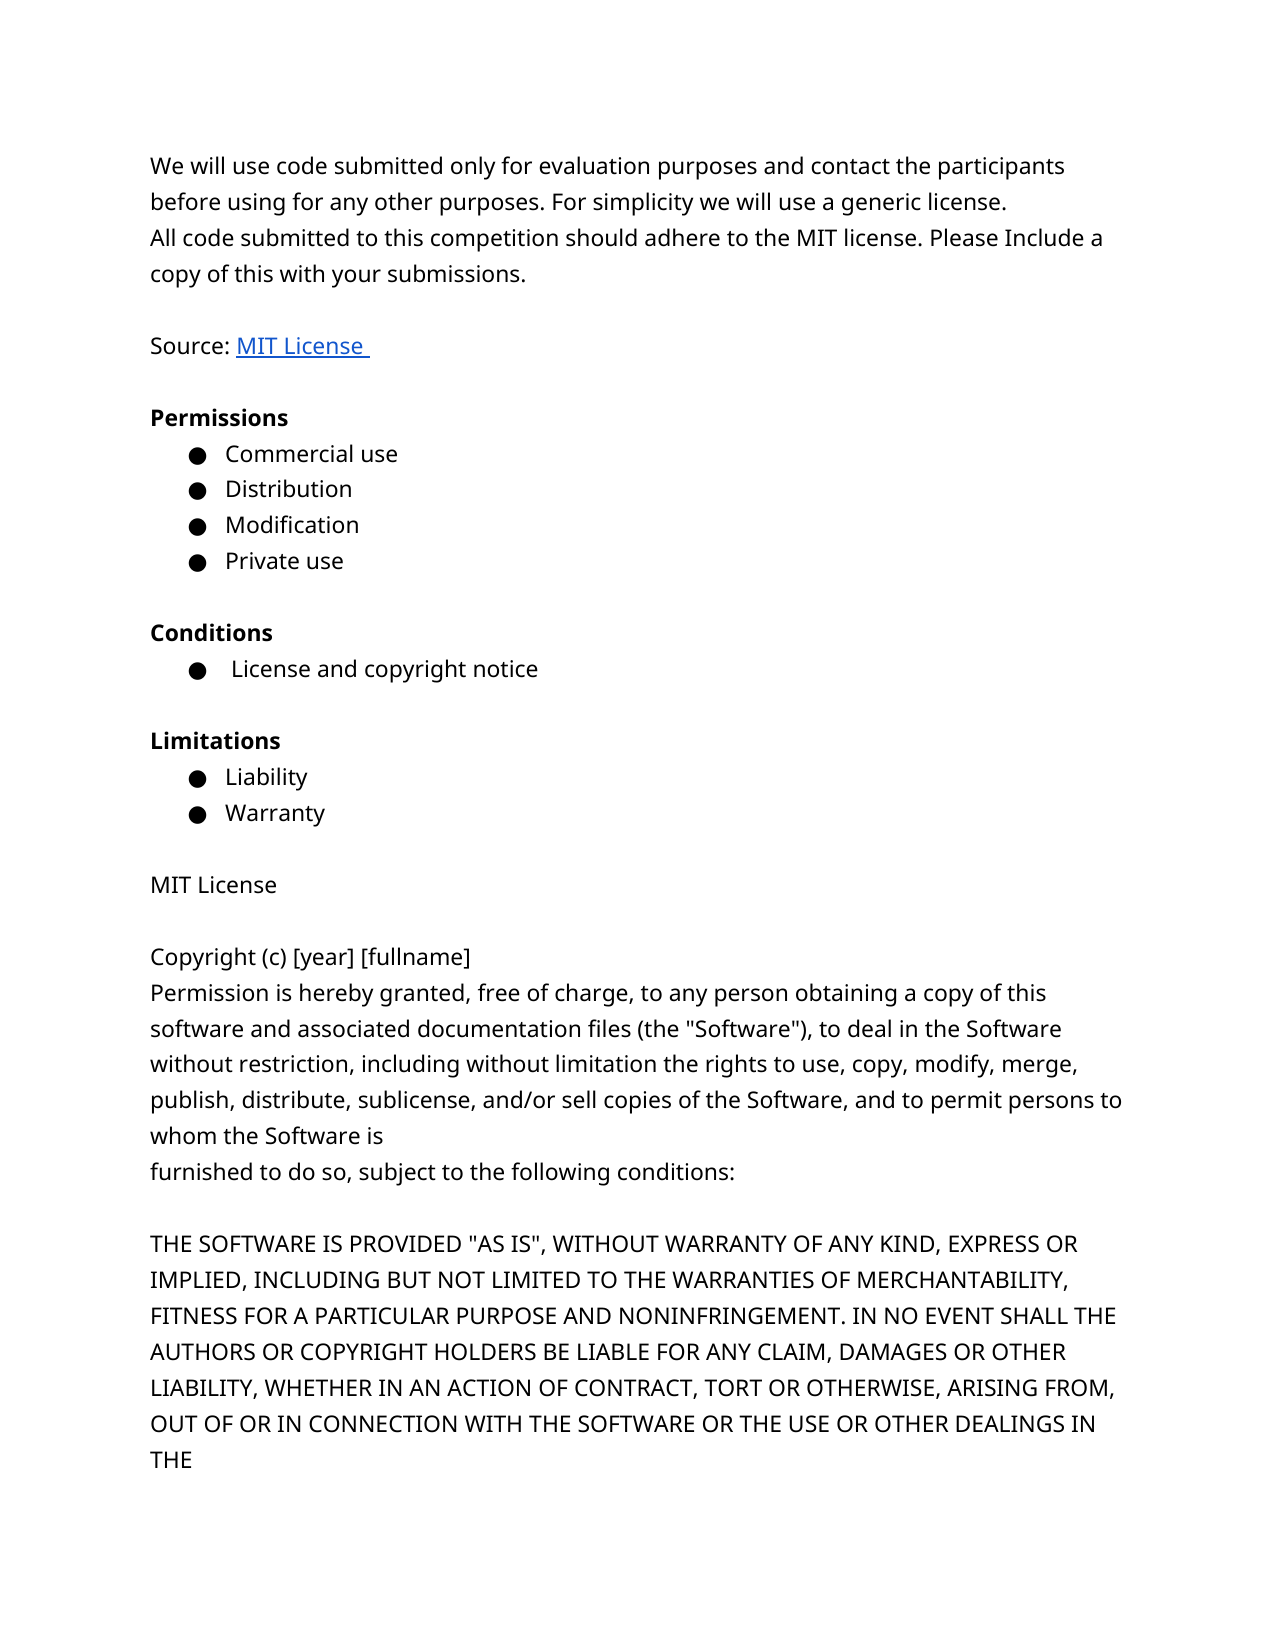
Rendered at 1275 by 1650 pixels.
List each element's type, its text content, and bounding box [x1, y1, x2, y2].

text We will use code submitted only for evaluation purposes and contact the participants before using for any other purposes. For simplicity we will use a generic license. [150, 150, 1125, 217]
text furnished to do so, subject to the following conditions: [150, 1156, 1125, 1187]
list Commercial use [187, 437, 1125, 469]
list Warranty [187, 797, 1125, 828]
list Distribution [187, 473, 1125, 505]
text Copyright (c) [year] [fullname] [150, 941, 1125, 972]
text Limitations [150, 725, 1125, 756]
text Permissions [150, 402, 1125, 433]
text LIABILITY, WHETHER IN AN ACTION OF CONTRACT, TORT OR OTHERWISE, ARISING FROM, OUT OF OR IN CONNECTION WITH THE SOFTWARE OR THE USE OR OTHER DEALINGS IN THE [150, 1372, 1125, 1475]
text Source: MIT License [150, 330, 1125, 361]
list Liability [187, 761, 1125, 792]
list Private use [187, 545, 1125, 577]
text Permission is hereby granted, free of charge, to any person obtaining a copy of this software and associated documentation files (the "Software"), to deal in the Software without restriction, including without limitation the rights to use, copy, modify, merge, publish, distribute, sublicense, and/or sell copies of the Software, and to permit persons to whom the Software is [150, 977, 1125, 1152]
text MIT License [150, 869, 1125, 900]
text All code submitted to this competition should adhere to the MIT license. Please Include a copy of this with your submissions. [150, 222, 1125, 289]
list Modification [187, 509, 1125, 541]
list License and copyright notice [187, 653, 1125, 684]
text Conditions [150, 617, 1125, 648]
text THE SOFTWARE IS PROVIDED "AS IS", WITHOUT WARRANTY OF ANY KIND, EXPRESS OR IMPLIED, INCLUDING BUT NOT LIMITED TO THE WARRANTIES OF MERCHANTABILITY, FITNESS FOR A PARTICULAR PURPOSE AND NONINFRINGEMENT. IN NO EVENT SHALL THE AUTHORS OR COPYRIGHT HOLDERS BE LIABLE FOR ANY CLAIM, DAMAGES OR OTHER [150, 1228, 1125, 1367]
